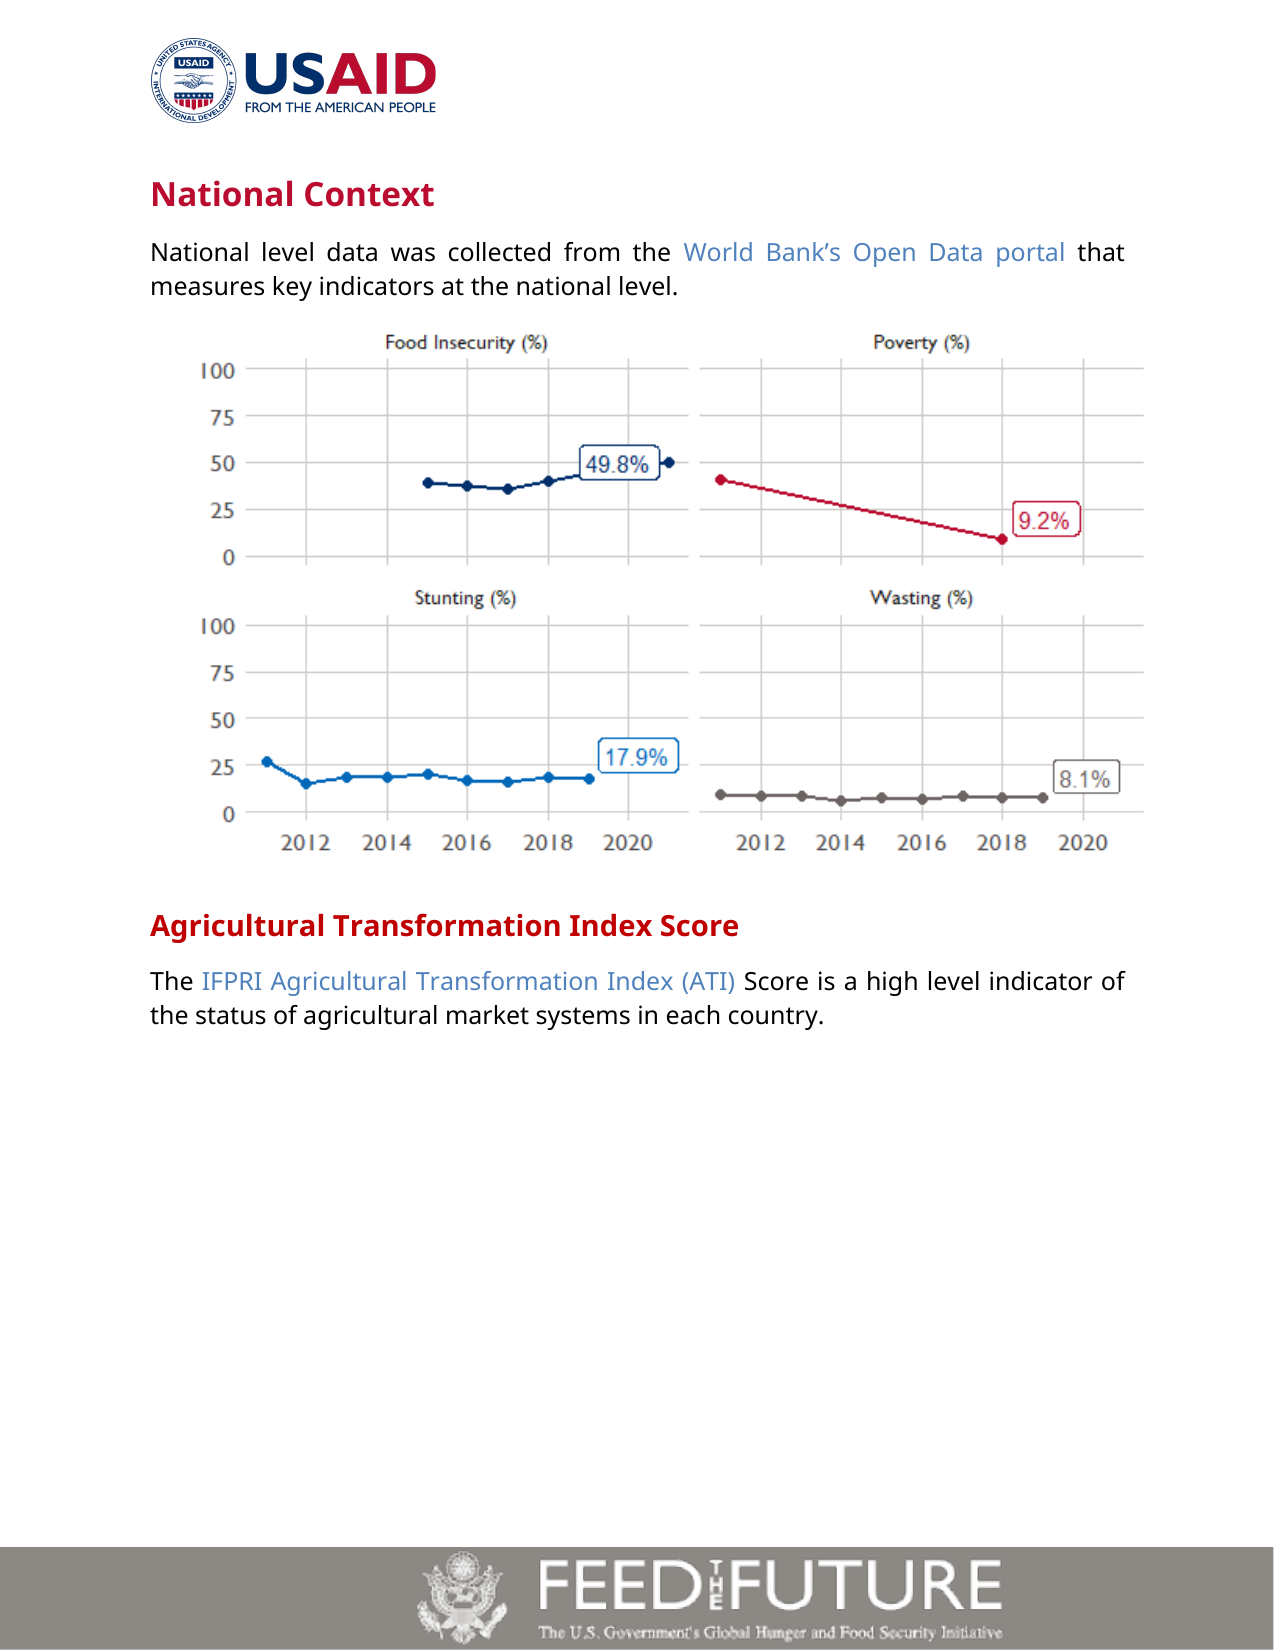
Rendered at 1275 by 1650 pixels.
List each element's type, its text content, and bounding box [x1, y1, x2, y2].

picture [168, 321, 1144, 885]
picture [151, 38, 436, 123]
text The IFPRI Agricultural Transformation Index (ATI) Score is a high level indicator of the status of agricultural market systems in each country. [150, 964, 1125, 1032]
subtitle National Context [150, 171, 1125, 216]
text National level data was collected from the World Bank’s Open Data portal that measures key indicators at the national level. [150, 235, 1125, 303]
subtitle Agricultural Transformation Index Score [150, 905, 1125, 945]
picture [413, 1545, 1008, 1646]
